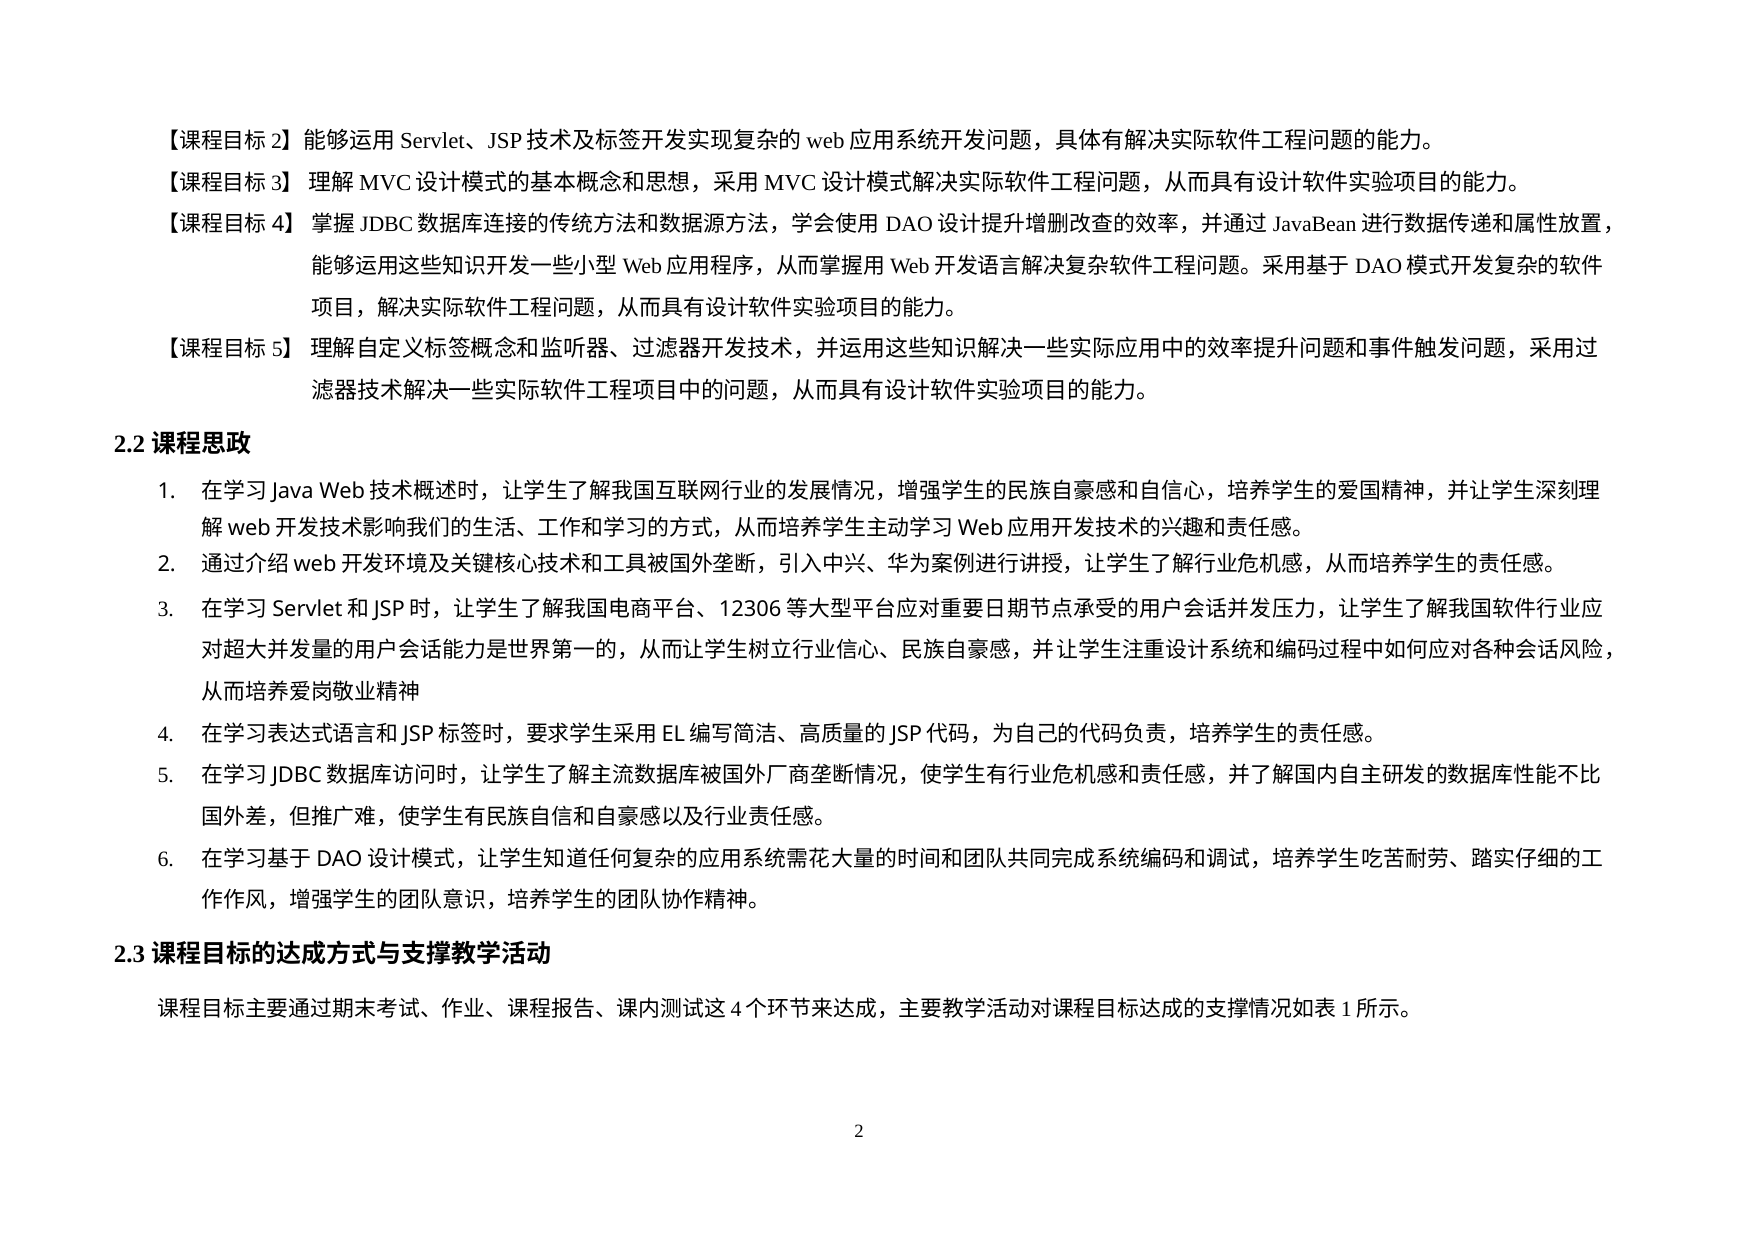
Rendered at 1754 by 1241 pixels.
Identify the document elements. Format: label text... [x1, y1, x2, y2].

list 通过介绍web开发环境及关键核心技术和工具被国外垄断，引入中兴、华为案例进行讲授，让学生了解行业危机感，从而培养学生的责任感。 [157, 546, 1604, 578]
text 【课程目标2】能够运用Servlet、JSP技术及标签开发实现复杂的web应用系统开发问题，具体有解决实际软件工程问题的能力。 [157, 115, 1604, 157]
text 【课程目标3】 理解MVC设计模式的基本概念和思想，采用MVC设计模式解决实际软件工程问题，从而具有设计软件实验项目的能力。 [157, 157, 1604, 198]
list 在学习Java Web技术概述时，让学生了解我国互联网行业的发展情况，增强学生的民族自豪感和自信心，培养学生的爱国精神，并让学生深刻理解web开发技术影响我们的生活、工作和学习的方式，从而培养学生主动学习Web应用开发技术的兴趣和责任感。 [157, 473, 1604, 542]
list 在学习基于DAO设计模式，让学生知道任何复杂的应用系统需花大量的时间和团队共同完成系统编码和调试，培养学生吃苦耐劳、踏实仔细的工作作风，增强学生的团队意识，培养学生的团队协作精神。 [157, 833, 1604, 916]
list 在学习表达式语言和JSP标签时，要求学生采用EL编写简洁、高质量的JSP代码，为自己的代码负责，培养学生的责任感。 [157, 708, 1604, 749]
list 在学习JDBC数据库访问时，让学生了解主流数据库被国外厂商垄断情况，使学生有行业危机感和责任感，并了解国内自主研发的数据库性能不比国外差，但推广难，使学生有民族自信和自豪感以及行业责任感。 [157, 749, 1604, 833]
subtitle 2.3 课程目标的达成方式与支撑教学活动 [113, 929, 1604, 970]
text 【课程目标4】 掌握JDBC数据库连接的传统方法和数据源方法，学会使用DAO设计提升增删改查的效率，并通过JavaBean进行数据传递和属性放置，能够运用这些知识开发一些小型Web应用程序，从而掌握用Web开发语言解决复杂软件工程问题。采用基于DAO模式开发复杂的软件项目，解决实际软件工程问题，从而具有设计软件实验项目的能力。 [157, 198, 1604, 323]
subtitle 2.2 课程思政 [113, 419, 1604, 461]
text 【课程目标5】 理解自定义标签概念和监听器、过滤器开发技术，并运用这些知识解决一些实际应用中的效率提升问题和事件触发问题，采用过滤器技术解决一些实际软件工程项目中的问题，从而具有设计软件实验项目的能力。 [157, 323, 1604, 407]
list 在学习Servlet和JSP时，让学生了解我国电商平台、12306等大型平台应对重要日期节点承受的用户会话并发压力，让学生了解我国软件行业应对超大并发量的用户会话能力是世界第一的，从而让学生树立行业信心、民族自豪感，并让学生注重设计系统和编码过程中如何应对各种会话风险，从而培养爱岗敬业精神 [157, 583, 1604, 708]
text 课程目标主要通过期末考试、作业、课程报告、课内测试这4个环节来达成，主要教学活动对课程目标达成的支撑情况如表1所示。 [113, 983, 1604, 1024]
